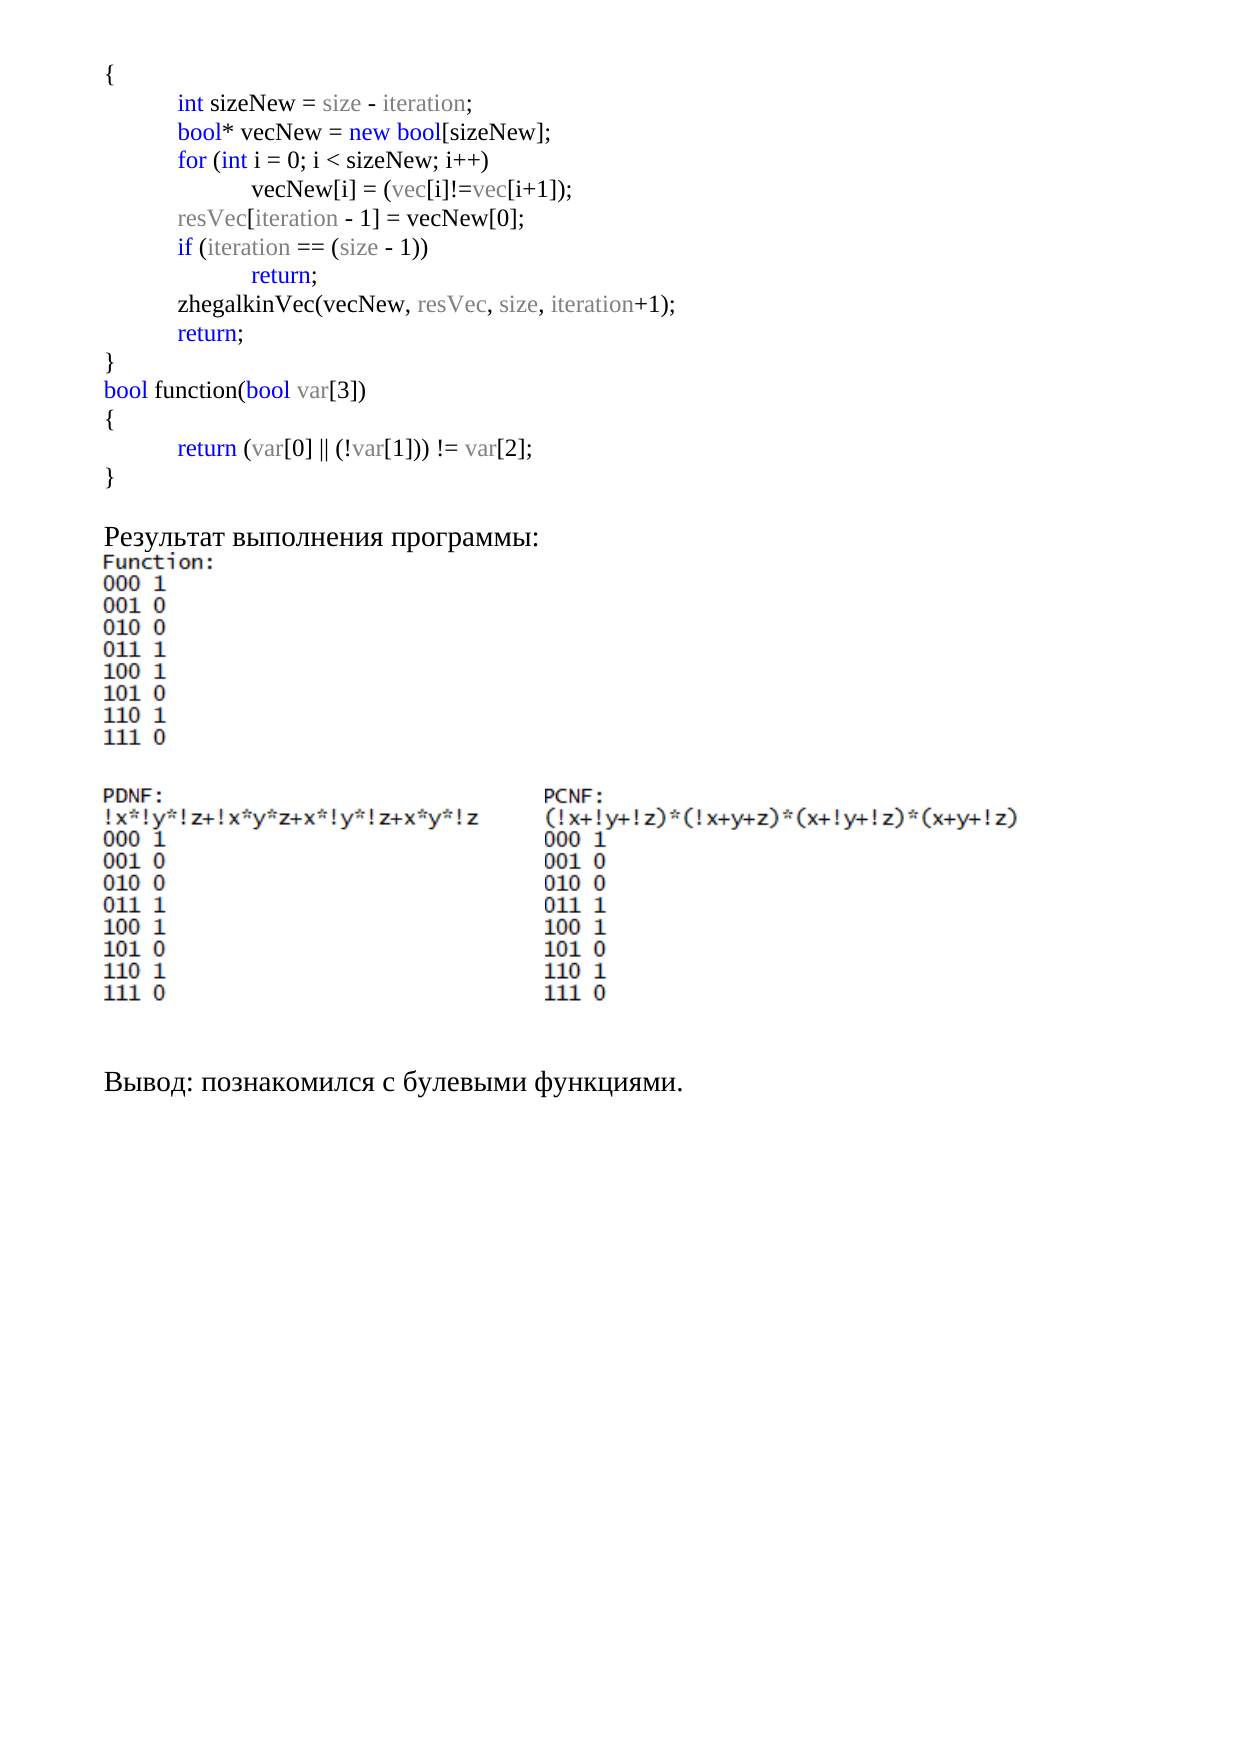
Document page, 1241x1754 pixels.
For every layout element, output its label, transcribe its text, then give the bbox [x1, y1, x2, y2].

text return (var[0] || (!var[1])) != var[2]; [103, 433, 1152, 462]
picture [103, 552, 237, 756]
text Результат выполнения программы: [103, 519, 1152, 553]
picture [103, 784, 490, 1007]
text zhegalkinVec(vecNew, resVec, size, iteration+1); [103, 289, 1152, 318]
text for (int i = 0; i < sizeNew; i++) [103, 145, 1152, 174]
text vecNew[i] = (vec[i]!=vec[i+1]); [103, 174, 1152, 203]
text } [103, 462, 1152, 490]
text { [103, 59, 1152, 88]
text if (iteration == (size - 1)) [103, 232, 1152, 260]
text resVec[iteration - 1] = vecNew[0]; [103, 203, 1152, 232]
text return; [103, 318, 1152, 347]
text bool* vecNew = new bool[sizeNew]; [103, 117, 1152, 145]
text { [103, 404, 1152, 433]
text Вывод: познакомился с булевыми функциями. [103, 1064, 1152, 1098]
picture [545, 786, 1023, 1007]
text return; [103, 260, 1152, 289]
text int sizeNew = size - iteration; [103, 88, 1152, 117]
text bool function(bool var[3]) [103, 375, 1152, 404]
text } [103, 347, 1152, 375]
